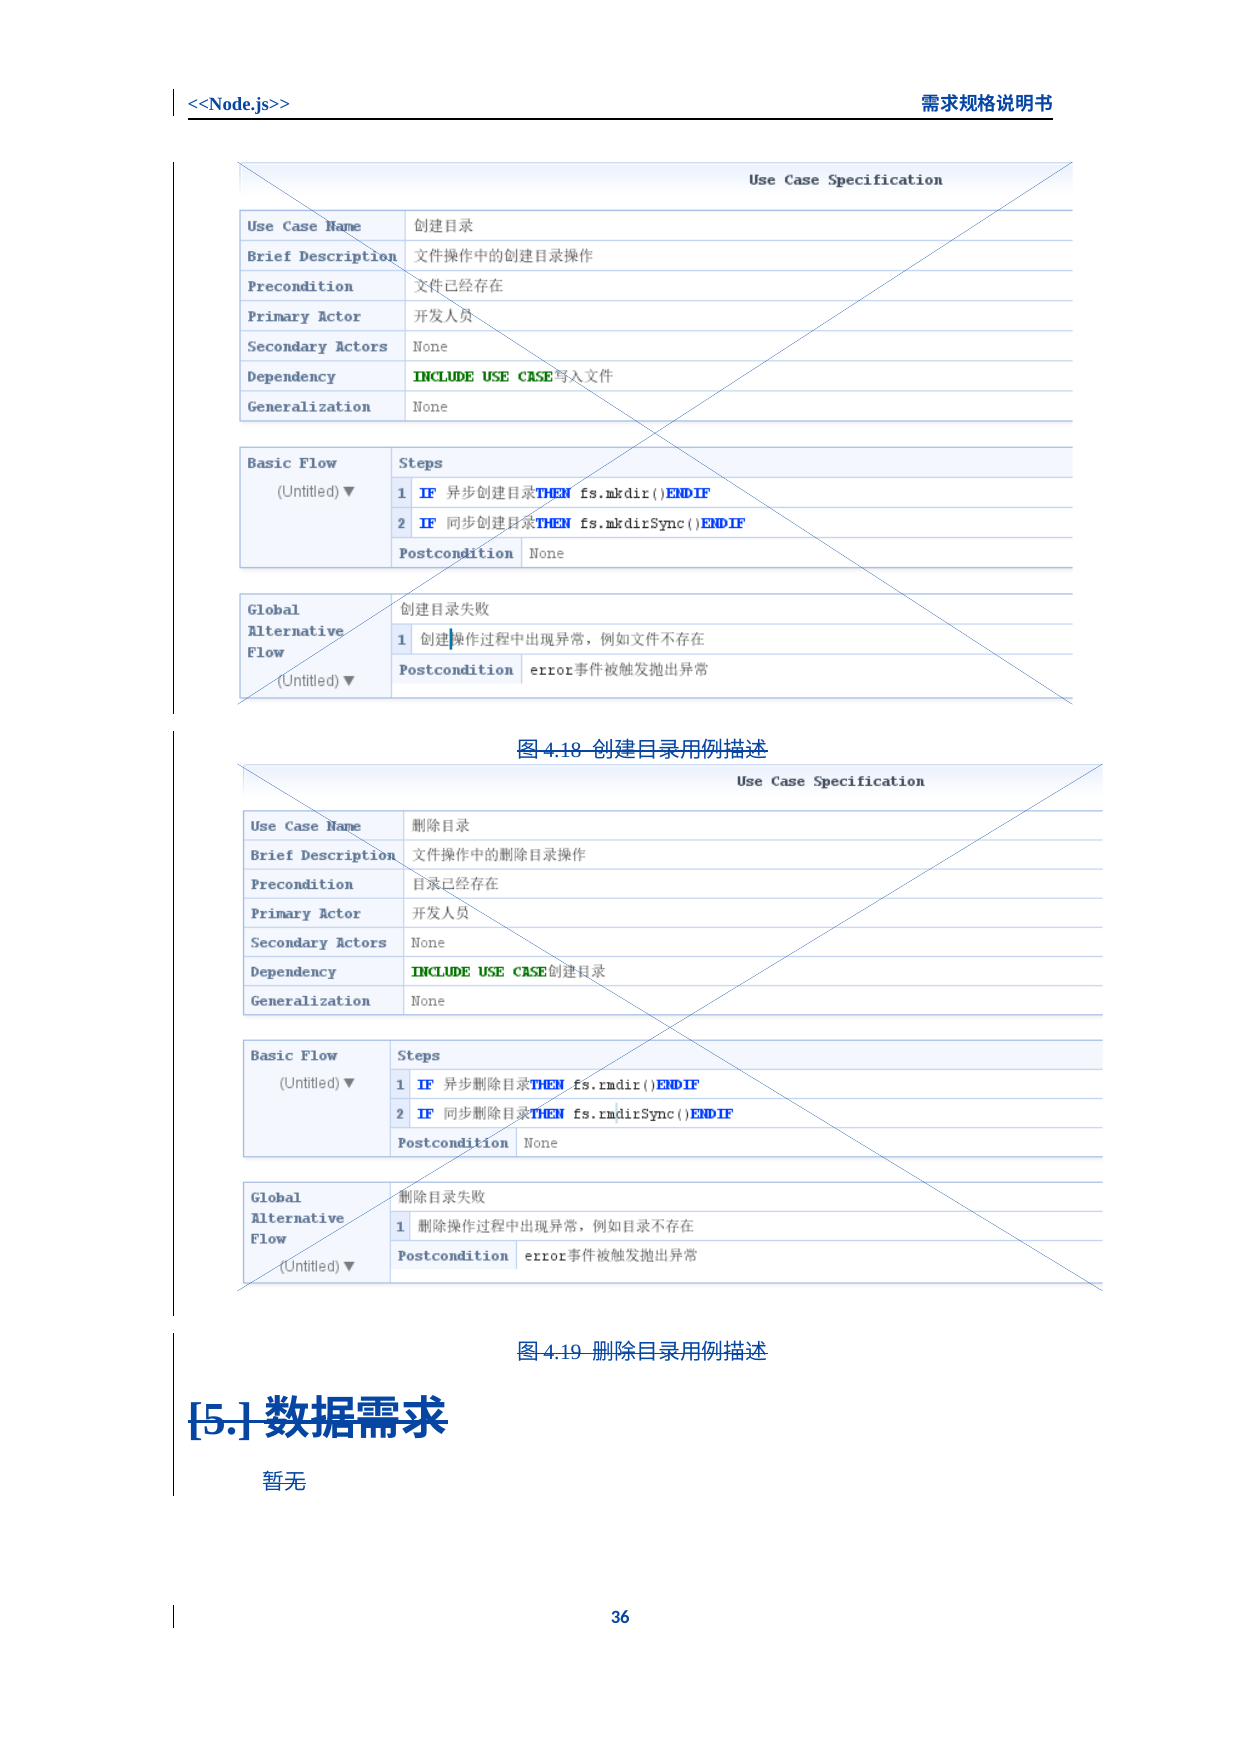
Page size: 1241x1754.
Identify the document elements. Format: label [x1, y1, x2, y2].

picture [237, 765, 668, 1290]
picture [240, 162, 1070, 432]
picture [237, 163, 653, 703]
picture [672, 765, 1103, 1290]
picture [657, 163, 1073, 703]
picture [238, 763, 1102, 1026]
picture [240, 1029, 1100, 1291]
picture [239, 434, 1071, 705]
